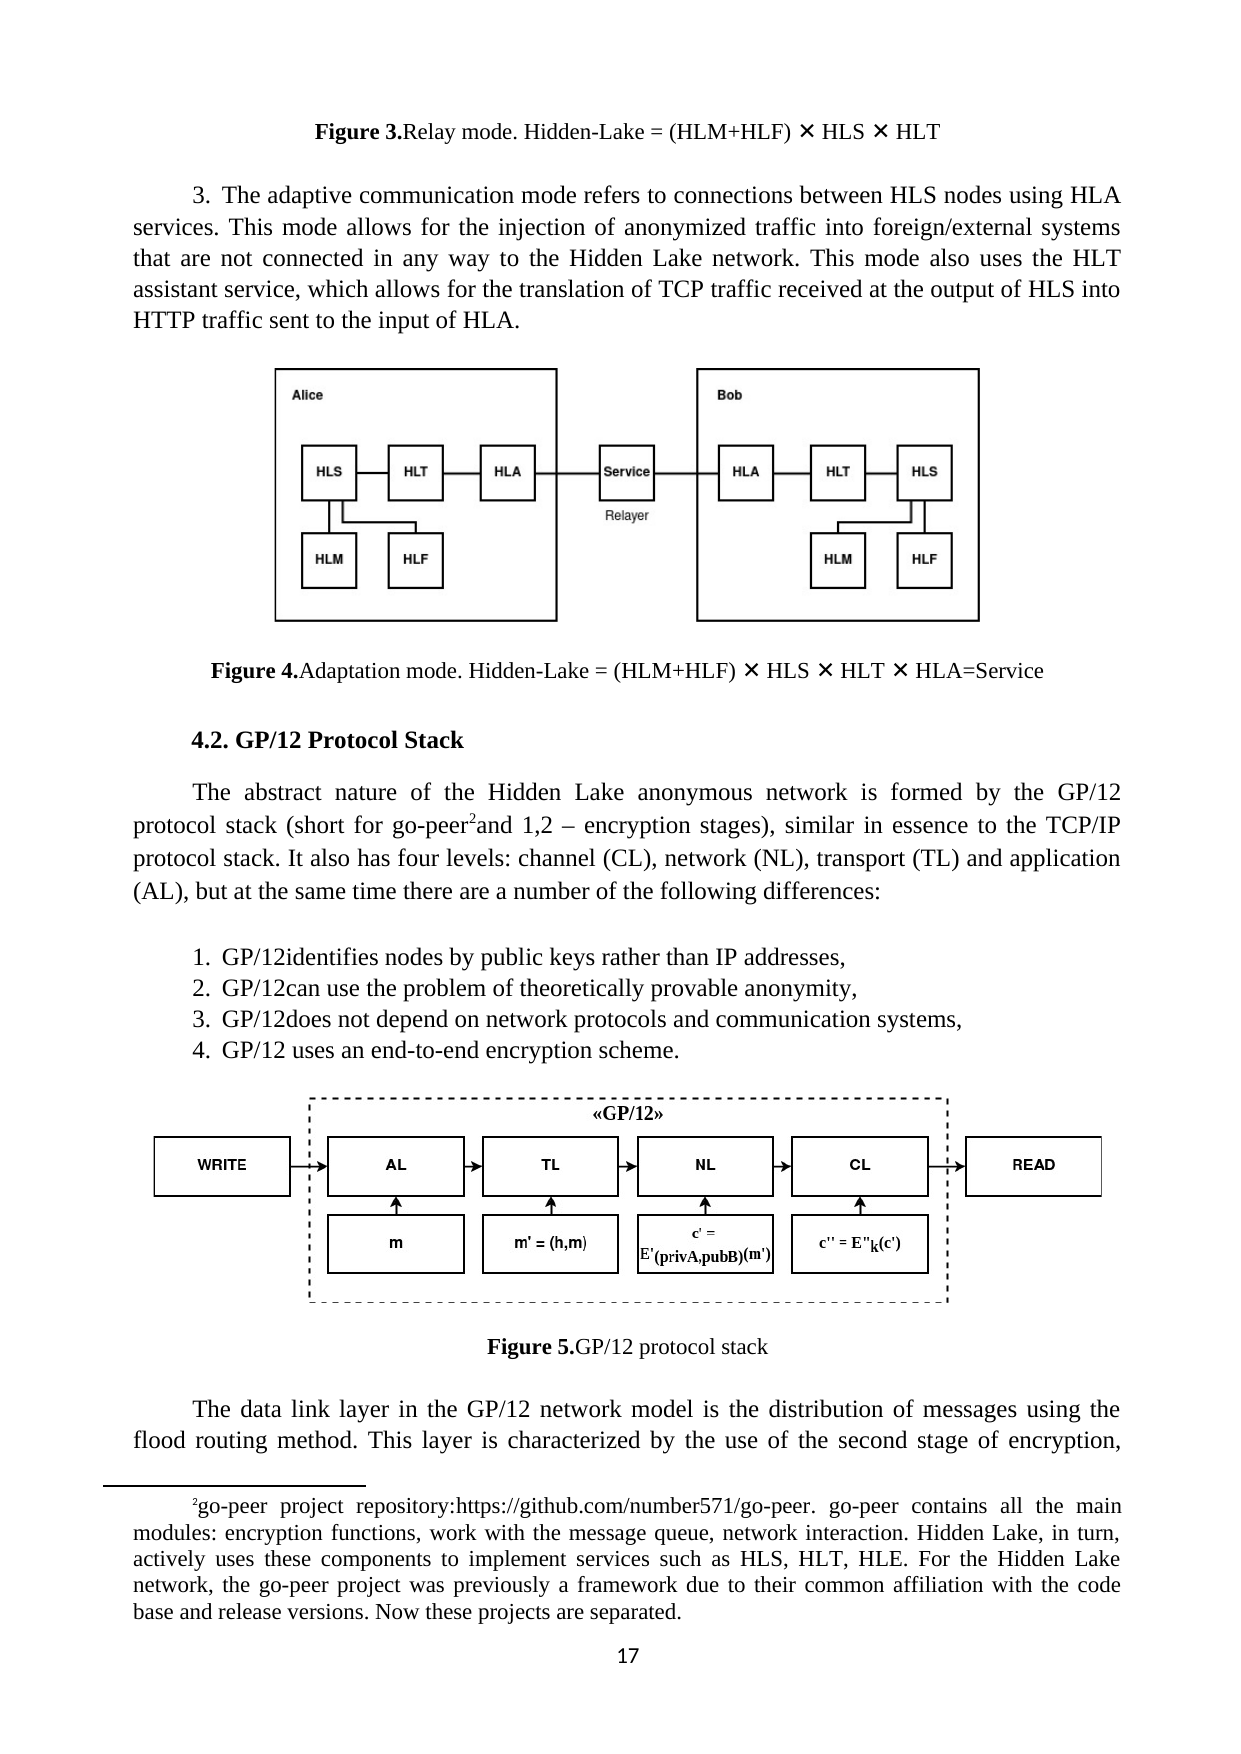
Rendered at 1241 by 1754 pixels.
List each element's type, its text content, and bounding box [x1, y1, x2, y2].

list GP/12can use the problem of theoretically provable anonymity, [133, 973, 1122, 1002]
list GP/12identifies nodes by public keys rather than IP addresses, [133, 942, 1122, 971]
text Figure 4.Adaptation mode. Hidden-Lake = (HLM+HLF) ✕ HLS ✕ HLT ✕ HLA=Service [133, 657, 1122, 683]
picture [274, 368, 981, 623]
list GP/12 uses an end-to-end encryption scheme. [133, 1035, 1122, 1064]
subtitle 4.2. GP/12 Protocol Stack [191, 726, 1152, 754]
text Figure 5.GP/12 protocol stack [133, 1333, 1122, 1359]
picture [153, 1097, 1102, 1303]
text Figure 3.Relay mode. Hidden-Lake = (HLM+HLF) ✕ HLS ✕ HLT [133, 118, 1122, 144]
text The abstract nature of the Hidden Lake anonymous network is formed by the GP/12 protocol stack (short for go-peerand 1,2 – encryption stages), similar in essence to the TCP/IP protocol stack. It also has four levels: channel (CL), network (NL), transport (TL) and application (AL), but at the same time there are a number of the following differences: [133, 777, 1122, 905]
list GP/12does not depend on network protocols and communication systems, [133, 1004, 1122, 1033]
